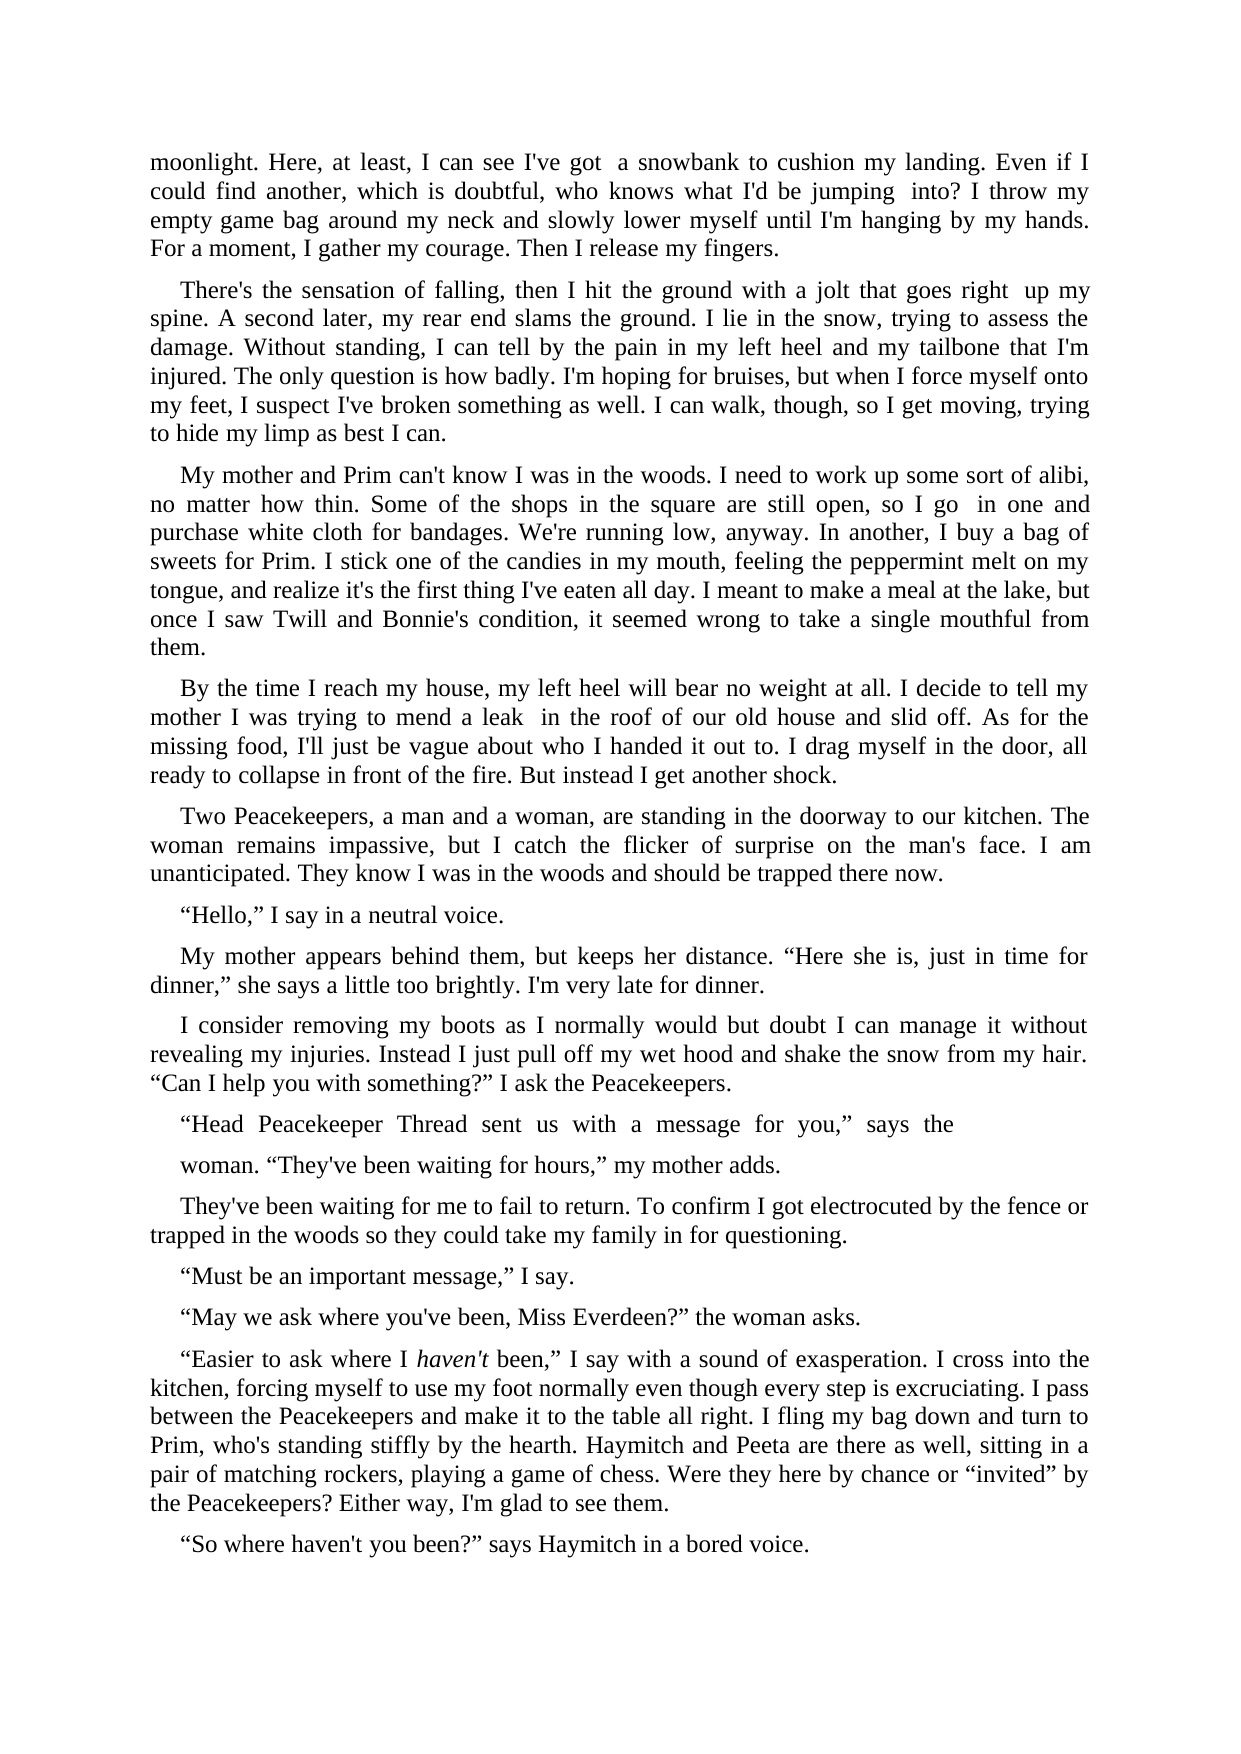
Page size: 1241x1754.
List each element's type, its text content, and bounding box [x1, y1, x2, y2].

text I consider removing my boots as I normally would but doubt I can manage it without revealing my injuries. Instead I just pull off my wet hood and shake the snow from my hair. “Can I help you with something?” I ask the Peacekeepers. [150, 1011, 1089, 1097]
text “Easier to ask where I haven't been,” I say with a sound of exasperation. I cross into the kitchen, forcing myself to use my foot normally even though every step is excruciating. I pass between the Peacekeepers and make it to the table all right. I fling my bag down and turn to Prim, who's standing stiffly by the hearth. Haymitch and Peeta are there as well, sitting in a pair of matching rockers, playing a game of chess. Were they here by chance or “invited” by the Peacekeepers? Either way, I'm glad to see them. [150, 1344, 1090, 1516]
text My mother and Prim can't know I was in the woods. I need to work up some sort of alibi, no matter how thin. Some of the shops in the square are still open, so I go in one and purchase white cloth for bandages. We're running low, anyway. In another, I buy a bag of sweets for Prim. I stick one of the candies in my mouth, feeling the peppermint melt on my tongue, and realize it's the first thing I've eaten all day. I meant to make a meal at the lake, but once I saw Twill and Bonnie's condition, it seemed wrong to take a single mouthful from them. [150, 460, 1090, 661]
text moonlight. Here, at least, I can see I've got a snowbank to cushion my landing. Even if I could find another, which is doubtful, who knows what I'd be jumping into? I throw my empty game bag around my neck and slowly lower myself until I'm hanging by my hands. For a moment, I gather my courage. Then I release my fingers. [150, 147, 1090, 262]
text “So where haven't you been?” says Haymitch in a bored voice. [180, 1529, 1103, 1558]
text Two Peacekeepers, a man and a woman, are standing in the doorway to our kitchen. The woman remains impassive, but I catch the flicker of surprise on the man's face. I am unanticipated. They know I was in the woods and should be trapped there now. [150, 801, 1092, 887]
text “Head Peacekeeper Thread sent us with a message for you,” says the woman. “They've been waiting for hours,” my mother adds. [180, 1109, 954, 1179]
text My mother appears behind them, but keeps her distance. “Here she is, just in time for dinner,” she says a little too brightly. I'm very late for dinner. [150, 941, 1089, 998]
text “Must be an important message,” I say. [180, 1261, 1103, 1290]
text They've been waiting for me to fail to return. To confirm I got electrocuted by the fence or trapped in the woods so they could take my family in for questioning. [150, 1192, 1089, 1248]
text There's the sensation of falling, then I hit the ground with a jolt that goes right up my spine. A second later, my rear end slams the ground. I lie in the snow, trying to assess the damage. Without standing, I can tell by the pain in my left heel and my tailbone that I'm injured. The only question is how badly. I'm hoping for bruises, but when I force myself onto my feet, I suspect I've broken something as well. I can walk, though, so I get moving, trying to hide my limp as best I can. [150, 275, 1091, 447]
text “May we ask where you've been, Miss Everdeen?” the woman asks. [180, 1302, 1103, 1331]
text By the time I reach my house, my left heel will bear no weight at all. I decide to tell my mother I was trying to mend a leak in the roof of our old house and slid off. As for the missing food, I'll just be vague about who I handed it out to. I drag myself in the door, all ready to collapse in front of the fire. But instead I get another shock. [150, 673, 1091, 788]
text “Hello,” I say in a neutral voice. [180, 900, 1103, 929]
